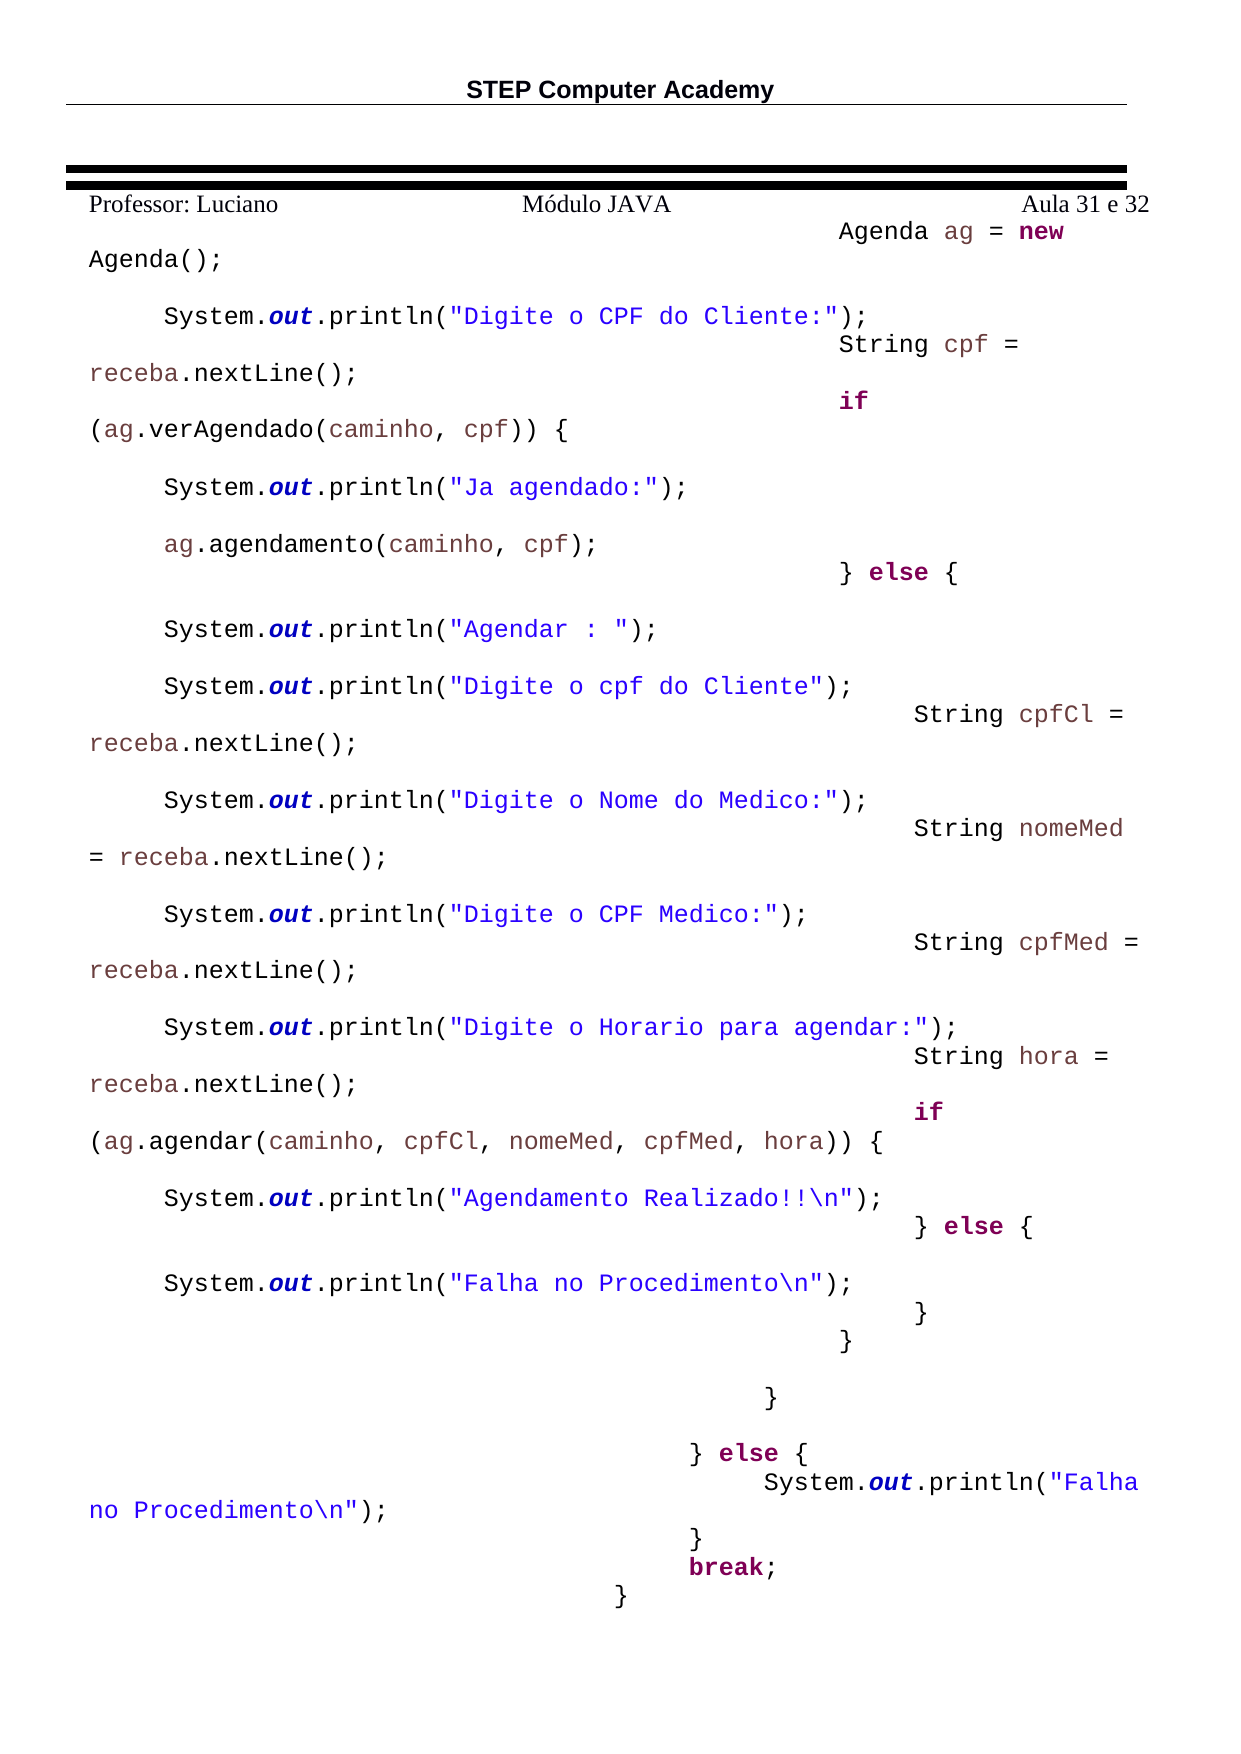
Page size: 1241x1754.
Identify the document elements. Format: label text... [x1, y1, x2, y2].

text System.out.println("Ja agendado:"); [89, 445, 1152, 502]
text String cpfMed = receba.nextLine(); [89, 929, 1152, 986]
text System.out.println("Falha no Procedimento\n"); [89, 1469, 1152, 1526]
text } [89, 1384, 1152, 1412]
text } else { [89, 1441, 1152, 1469]
text Agenda ag = new Agenda(); [89, 218, 1152, 275]
text System.out.println("Digite o cpf do Cliente"); [89, 645, 1152, 702]
text break; [89, 1554, 1152, 1582]
text System.out.println("Digite o CPF do Cliente:"); [89, 275, 1152, 332]
text } [89, 1299, 1152, 1327]
text String nomeMed = receba.nextLine(); [89, 816, 1152, 872]
text String hora = receba.nextLine(); [89, 1043, 1152, 1100]
text System.out.println("Agendamento Realizado!!\n"); [89, 1157, 1152, 1214]
text System.out.println("Falha no Procedimento\n"); [89, 1242, 1152, 1299]
text String cpfCl = receba.nextLine(); [89, 702, 1152, 759]
text String cpf = receba.nextLine(); [89, 332, 1152, 389]
text } else { [89, 559, 1152, 588]
text if (ag.verAgendado(caminho, cpf)) { [89, 389, 1152, 445]
text } else { [89, 1214, 1152, 1242]
text System.out.println("Digite o CPF Medico:"); [89, 872, 1152, 929]
text System.out.println("Digite o Nome do Medico:"); [89, 759, 1152, 816]
text System.out.println("Agendar : "); [89, 588, 1152, 645]
text System.out.println("Digite o Horario para agendar:"); [89, 986, 1152, 1043]
text } [89, 1582, 1152, 1611]
text ag.agendamento(caminho, cpf); [89, 502, 1152, 559]
text } [89, 1526, 1152, 1554]
text if (ag.agendar(caminho, cpfCl, nomeMed, cpfMed, hora)) { [89, 1100, 1152, 1157]
text } [89, 1327, 1152, 1356]
